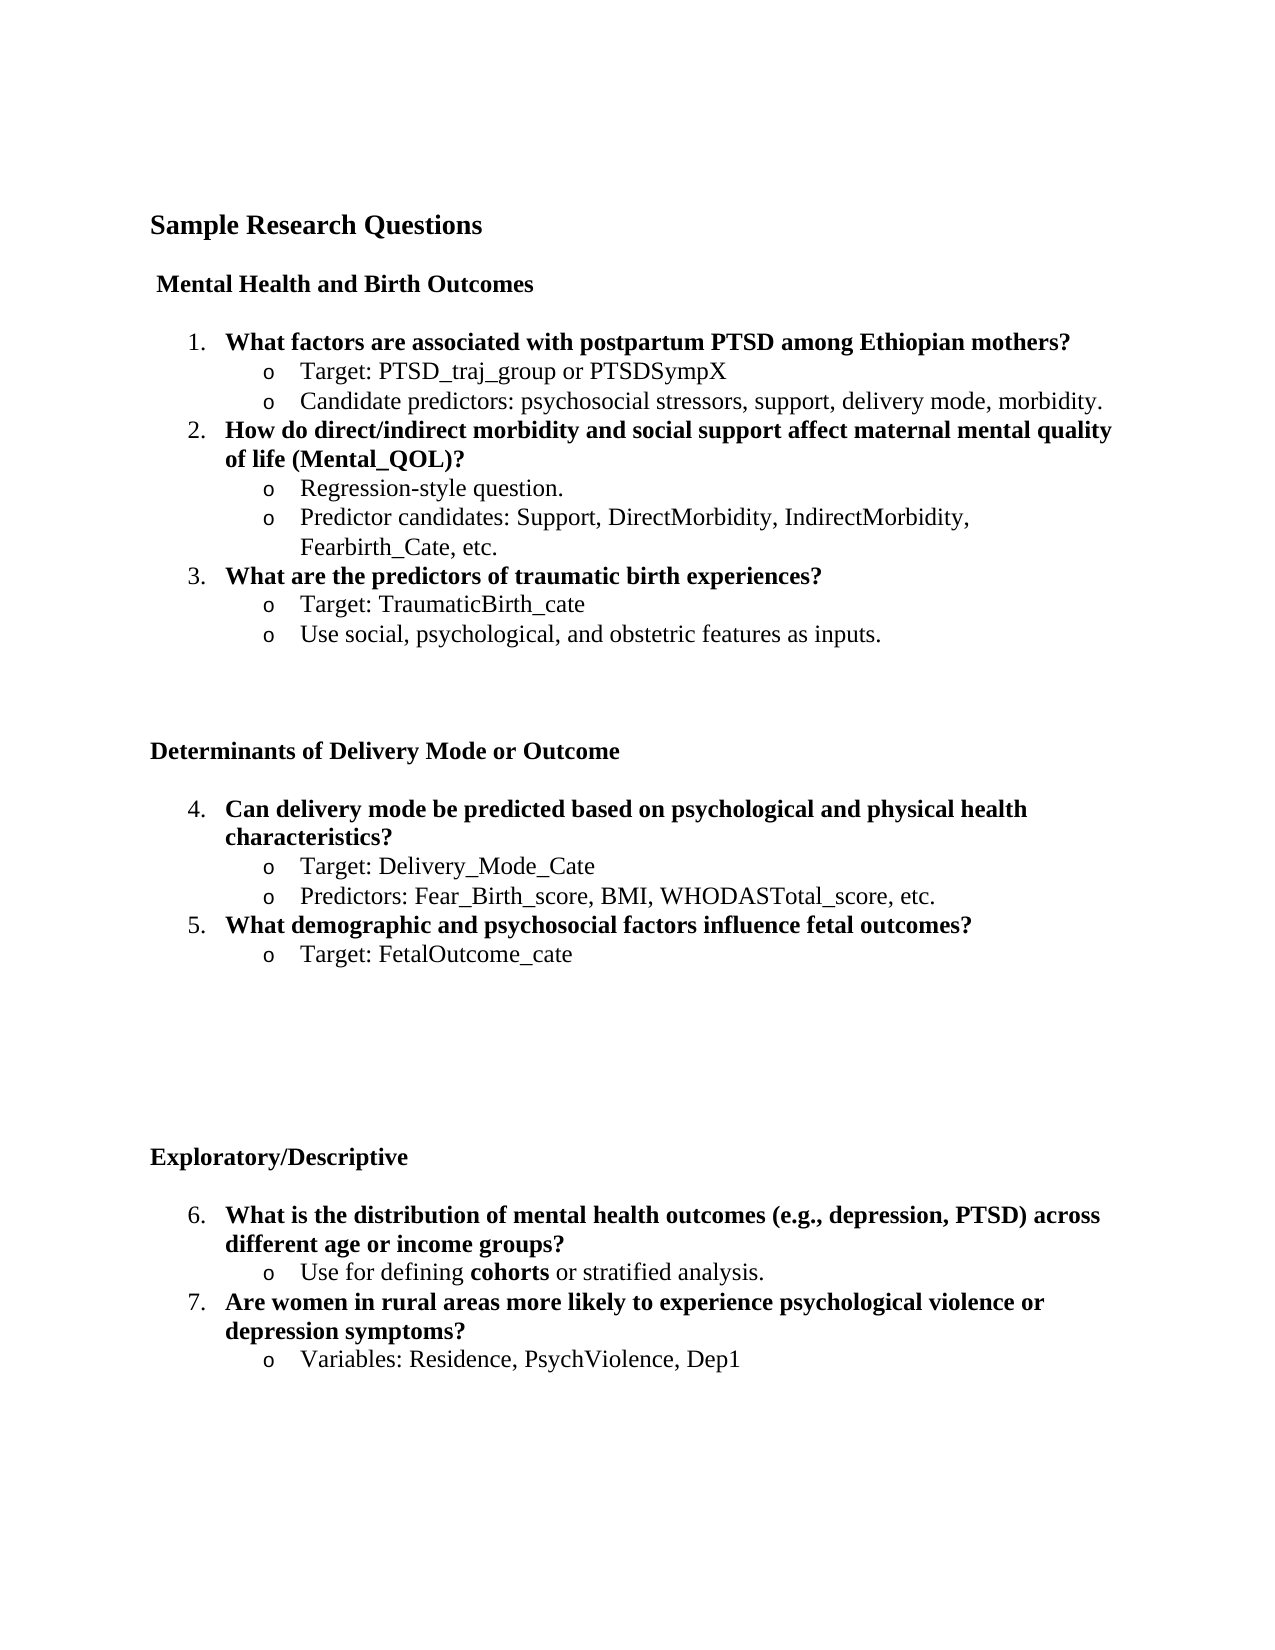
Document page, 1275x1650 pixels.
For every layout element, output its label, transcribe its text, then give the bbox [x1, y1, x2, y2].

list What are the predictors of traumatic birth experiences? [187, 561, 1125, 589]
text Mental Health and Birth Outcomes [150, 269, 1125, 298]
text Determinants of Delivery Mode or Outcome [150, 736, 1125, 764]
list Variables: Residence, PsychViolence, Dep1 [262, 1344, 1125, 1374]
list Target: Delivery_Mode_Cate [262, 851, 1125, 881]
list How do direct/indirect morbidity and social support affect maternal mental quality of life (Mental_QOL)? [187, 415, 1125, 473]
list What demographic and psychosocial factors influence fetal outcomes? [187, 910, 1125, 939]
list Target: PTSD_traj_group or PTSDSympX [262, 356, 1125, 386]
list Target: FetalOutcome_cate [262, 939, 1125, 969]
list Candidate predictors: psychosocial stressors, support, delivery mode, morbidity. [262, 386, 1125, 415]
list What factors are associated with postpartum PTSD among Ethiopian mothers? [187, 327, 1125, 356]
list What is the distribution of mental health outcomes (e.g., depression, PTSD) across different age or income groups? [187, 1200, 1125, 1257]
text Sample Research Questions [150, 208, 1125, 240]
list Target: TraumaticBirth_cate [262, 589, 1125, 619]
text Exploratory/Descriptive [150, 1142, 1125, 1171]
list Can delivery mode be predicted based on psychological and physical health characteristics? [187, 794, 1125, 851]
list Use social, psychological, and obstetric features as inputs. [262, 619, 1125, 649]
list Are women in rural areas more likely to experience psychological violence or depression symptoms? [187, 1287, 1125, 1344]
list Use for defining cohorts or stratified analysis. [262, 1257, 1125, 1287]
list Regression-style question. [262, 473, 1125, 502]
list Predictors: Fear_Birth_score, BMI, WHODASTotal_score, etc. [262, 881, 1125, 910]
list Predictor candidates: Support, DirectMorbidity, IndirectMorbidity, Fearbirth_Cate, etc. [262, 502, 1125, 561]
